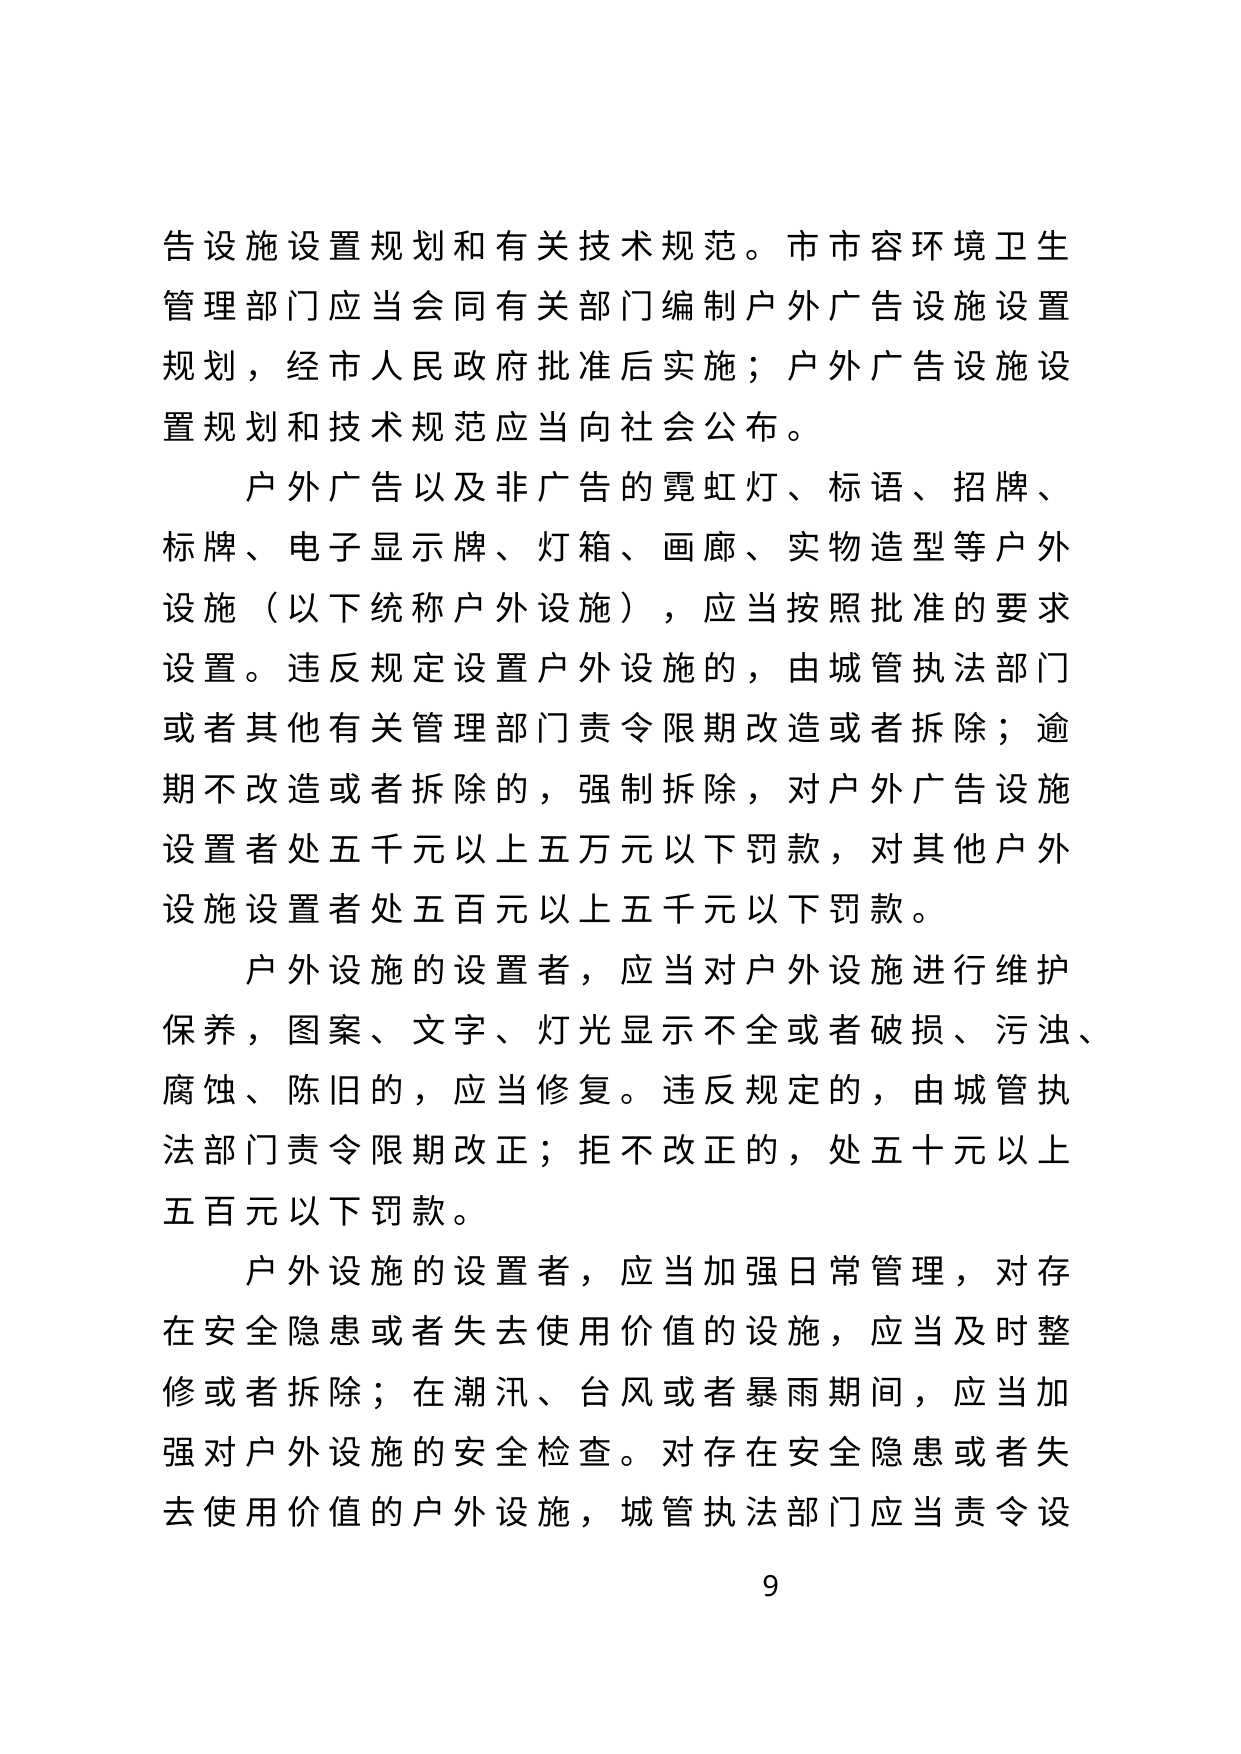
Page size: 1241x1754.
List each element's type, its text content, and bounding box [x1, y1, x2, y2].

text 户外设施的设置者，应当对户外设施进行维护保养，图案、文字、灯光显示不全或者破损、污浊、腐蚀、陈旧的，应当修复。违反规定的，由城管执法部门责令限期改正；拒不改正的，处五十元以上五百元以下罚款。 [162, 937, 1078, 1239]
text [162, 1239, 1078, 1540]
text 户外广告以及非广告的霓虹灯、标语、招牌、标牌、电子显示牌、灯箱、画廊、实物造型等户外设施（以下统称户外设施），应当按照批准的要求设置。违反规定设置户外设施的，由城管执法部门或者其他有关管理部门责令限期改造或者拆除；逾期不改造或者拆除的，强制拆除，对户外广告设施设置者处五千元以上五万元以下罚款，对其他户外设施设置者处五百元以上五千元以下罚款。 [162, 455, 1078, 937]
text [162, 213, 1078, 455]
